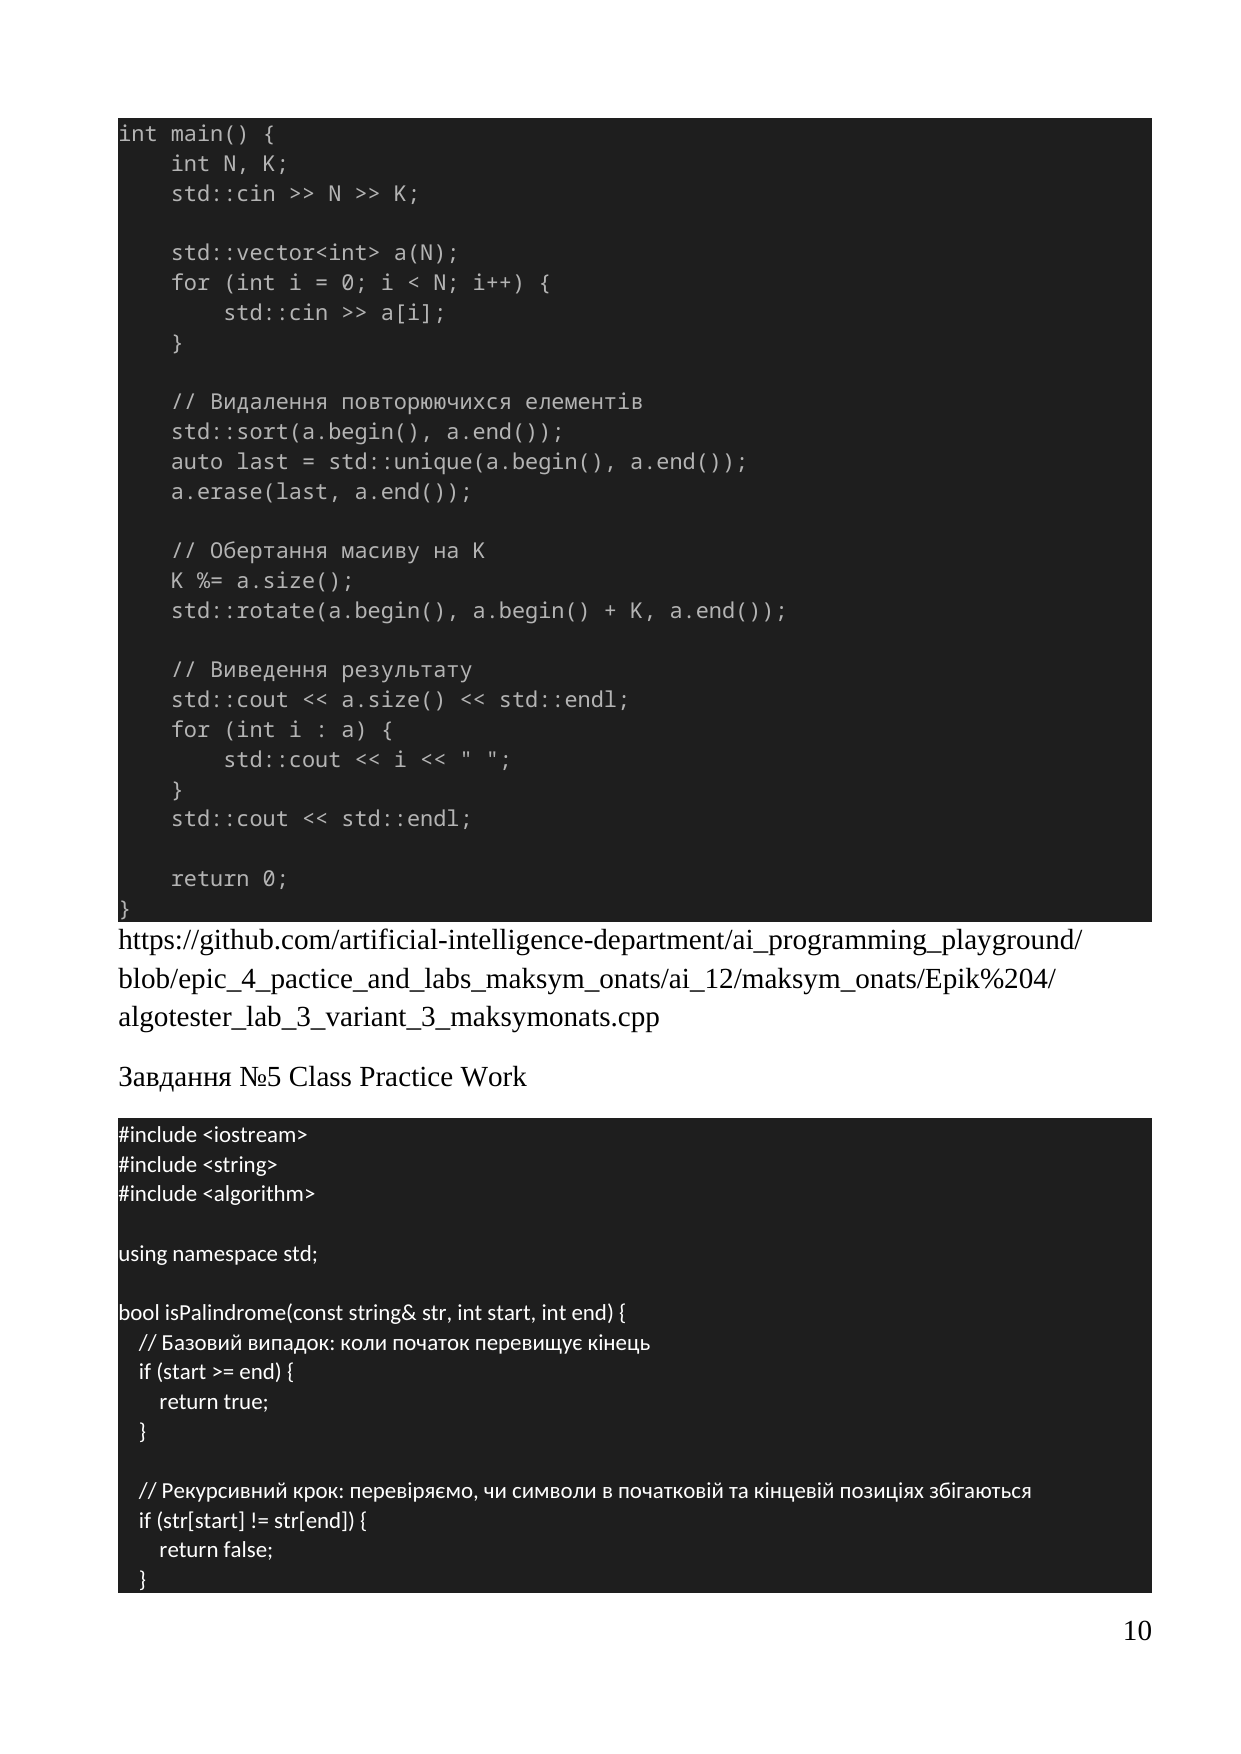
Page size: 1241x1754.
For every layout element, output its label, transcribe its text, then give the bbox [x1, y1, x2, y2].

text std::cout << a.size() << std::endl; [118, 684, 1152, 714]
text return false; [118, 1534, 1152, 1564]
text for (int i = 0; i < N; i++) { [118, 267, 1152, 297]
text // Рекурсивний крок: перевіряємо, чи символи в початковій та кінцевій позиціях збігаються [118, 1474, 1152, 1504]
text K %= a.size(); [118, 565, 1152, 595]
text for (int i : a) { [118, 714, 1152, 744]
text std::cin >> N >> K; [118, 178, 1152, 207]
text std::rotate(a.begin(), a.begin() + K, a.end()); [118, 595, 1152, 624]
text // Обертання масиву на K [118, 535, 1152, 565]
text bool isPalindrome(const string& str, int start, int end) { [118, 1296, 1152, 1326]
text } [118, 773, 1152, 803]
text https://github.com/artificial-intelligence-department/ai_programming_playground/blob/epic_4_pactice_and_labs_maksym_onats/ai_12/maksym_onats/Epik%204/algotester_lab_3_variant_3_maksymonats.cpp [118, 922, 1152, 1033]
text std::cout << i << " "; [118, 744, 1152, 773]
text std::vector<int> a(N); [118, 237, 1152, 267]
text // Видалення повторюючихся елементів [118, 386, 1152, 416]
text if (start >= end) { [118, 1356, 1152, 1386]
text std::cout << std::endl; [118, 803, 1152, 833]
text #include <algorithm> [118, 1178, 1152, 1207]
text return 0; [118, 863, 1152, 893]
text #include <string> [118, 1148, 1152, 1178]
text std::cin >> a[i]; [118, 297, 1152, 327]
text // Виведення результату [118, 654, 1152, 684]
text return true; [118, 1386, 1152, 1415]
text std::sort(a.begin(), a.end()); [118, 416, 1152, 446]
text Завдання №5 Class Practice Work [118, 1059, 1152, 1092]
text } [118, 1415, 1152, 1445]
text // Базовий випадок: коли початок перевищує кінець [118, 1326, 1152, 1356]
text using namespace std; [118, 1237, 1152, 1267]
text #include <iostream> [118, 1118, 1152, 1148]
text int main() { [118, 118, 1152, 148]
text a.erase(last, a.end()); [118, 476, 1152, 505]
text int N, K; [118, 148, 1152, 178]
text } [118, 327, 1152, 356]
text } [118, 1564, 1152, 1593]
text auto last = std::unique(a.begin(), a.end()); [118, 446, 1152, 476]
text if (str[start] != str[end]) { [118, 1504, 1152, 1534]
text } [118, 893, 1152, 922]
